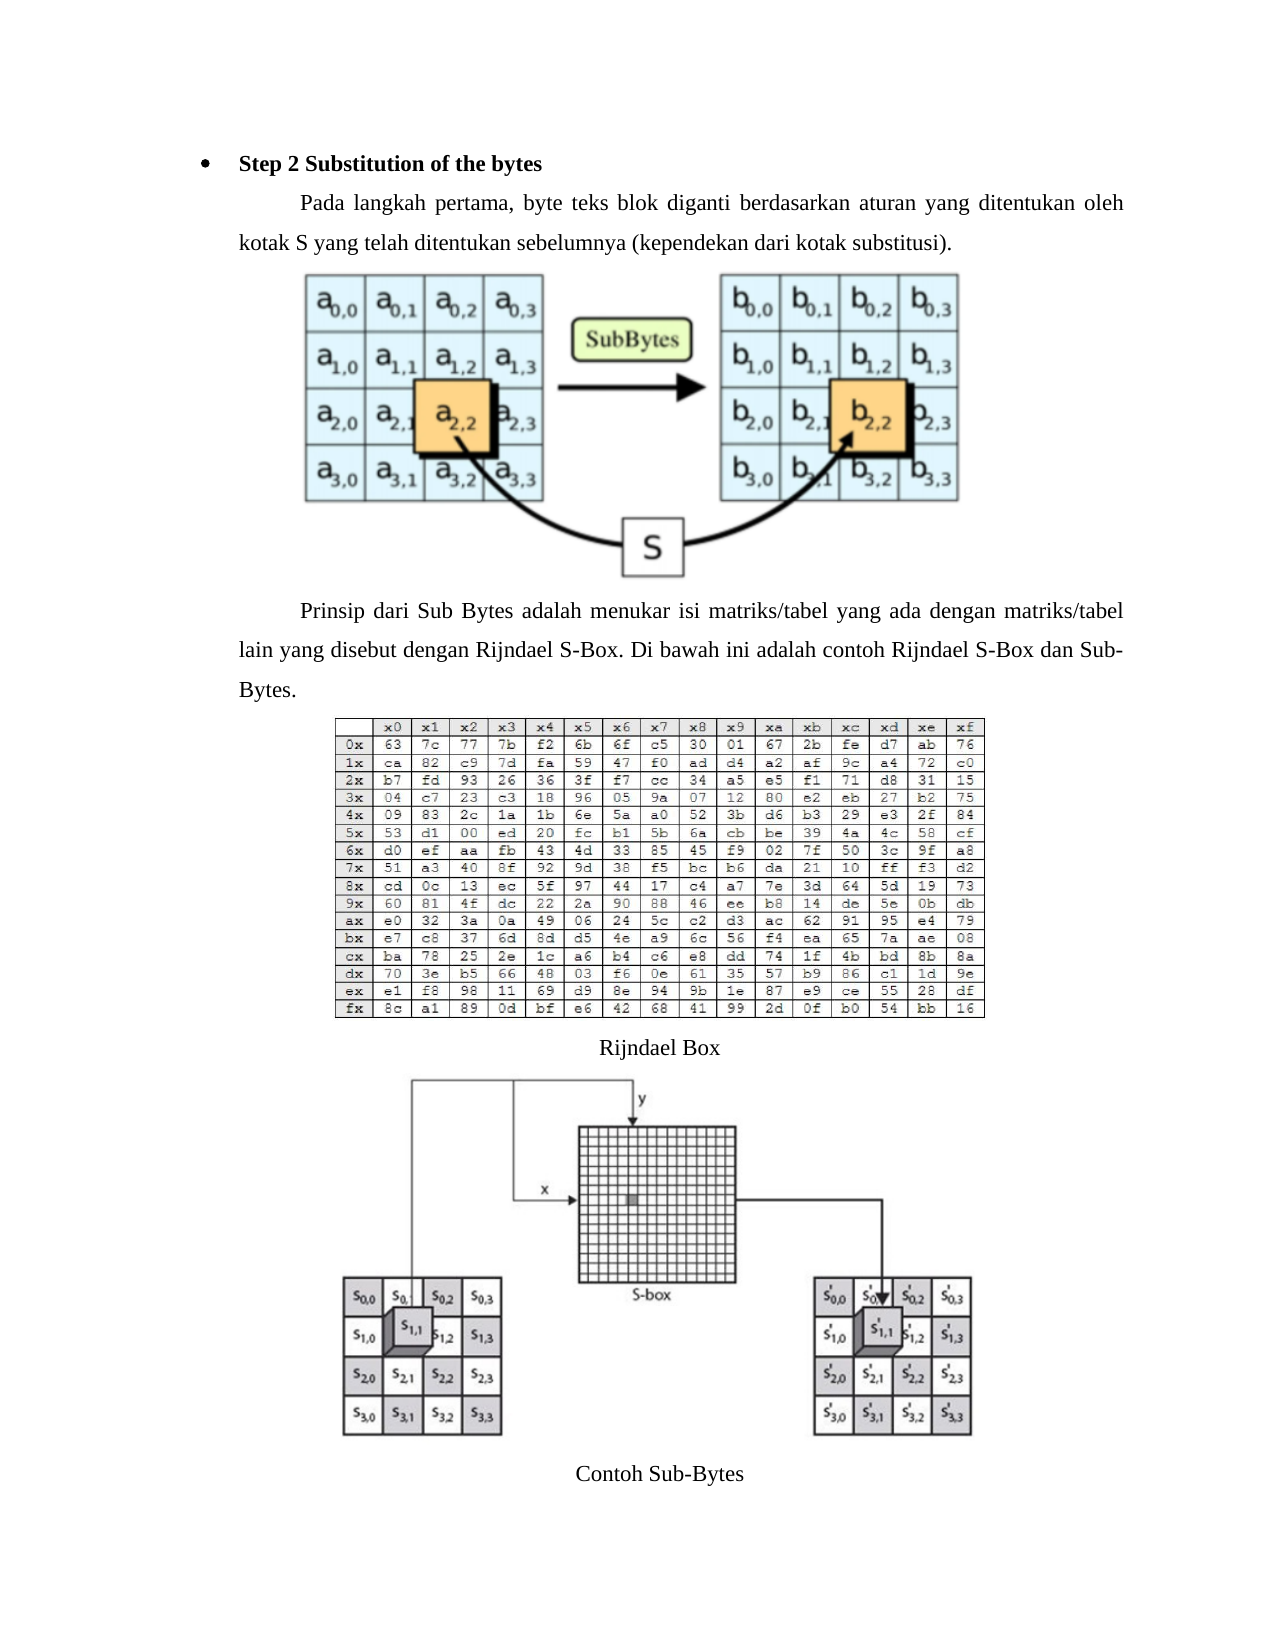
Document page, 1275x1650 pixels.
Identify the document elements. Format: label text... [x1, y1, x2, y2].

list Prinsip dari Sub Bytes adalah menukar isi matriks/tabel yang ada dengan matriks/tabel lain yang disebut dengan Rijndael S-Box. Di bawah ini adalah contoh Rijndael S-Box dan Sub-Bytes. [239, 597, 1125, 702]
list Pada langkah pertama, byte teks blok diganti berdasarkan aturan yang ditentukan oleh kotak S yang telah ditentukan sebelumnya (kependekan dari kotak substitusi). [239, 189, 1125, 255]
list Contoh Sub-Bytes [194, 1460, 1125, 1486]
list Step 2 Substitution of the bytes [201, 150, 1125, 176]
picture [300, 268, 966, 583]
list Rijndael Box [194, 1034, 1125, 1061]
picture [332, 715, 988, 1021]
picture [340, 1073, 980, 1447]
